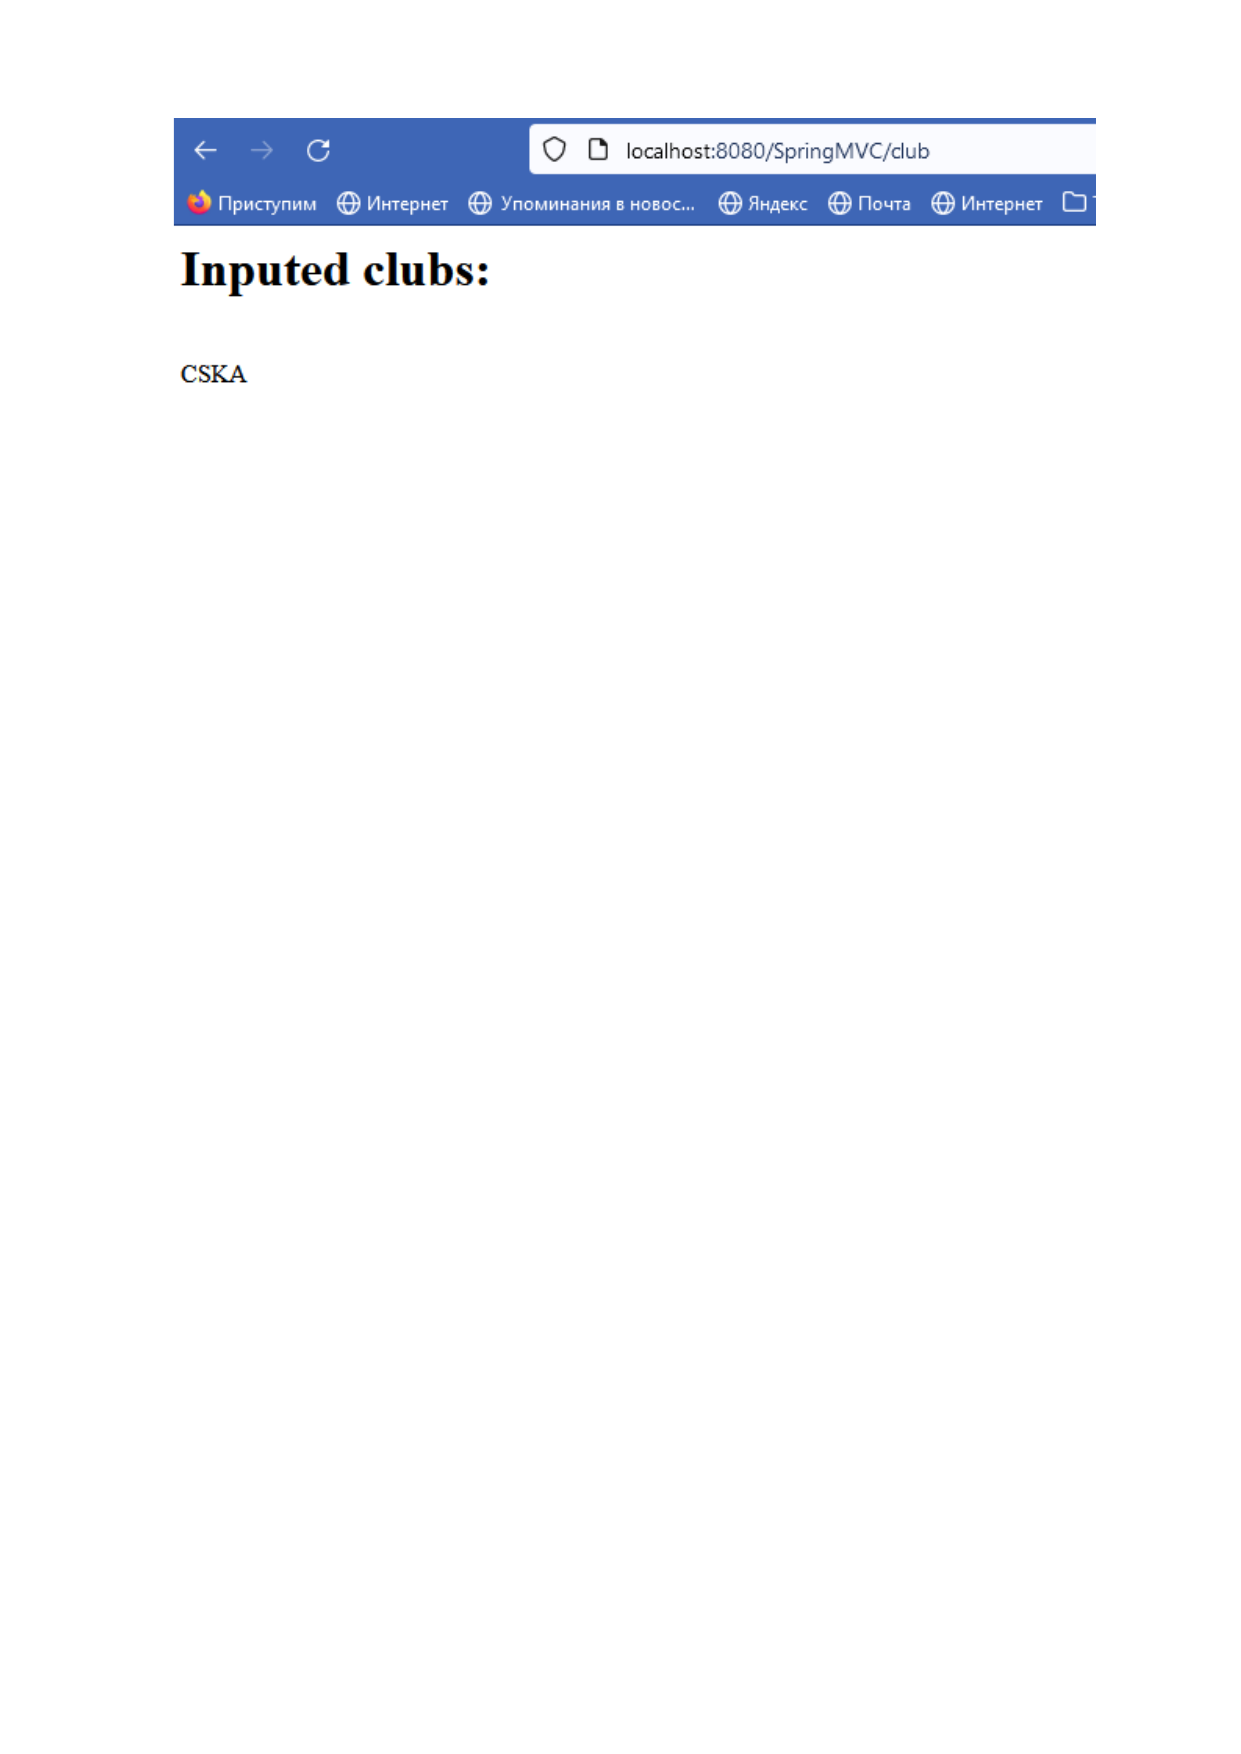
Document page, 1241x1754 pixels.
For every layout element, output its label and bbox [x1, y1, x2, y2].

picture [173, 118, 1096, 439]
